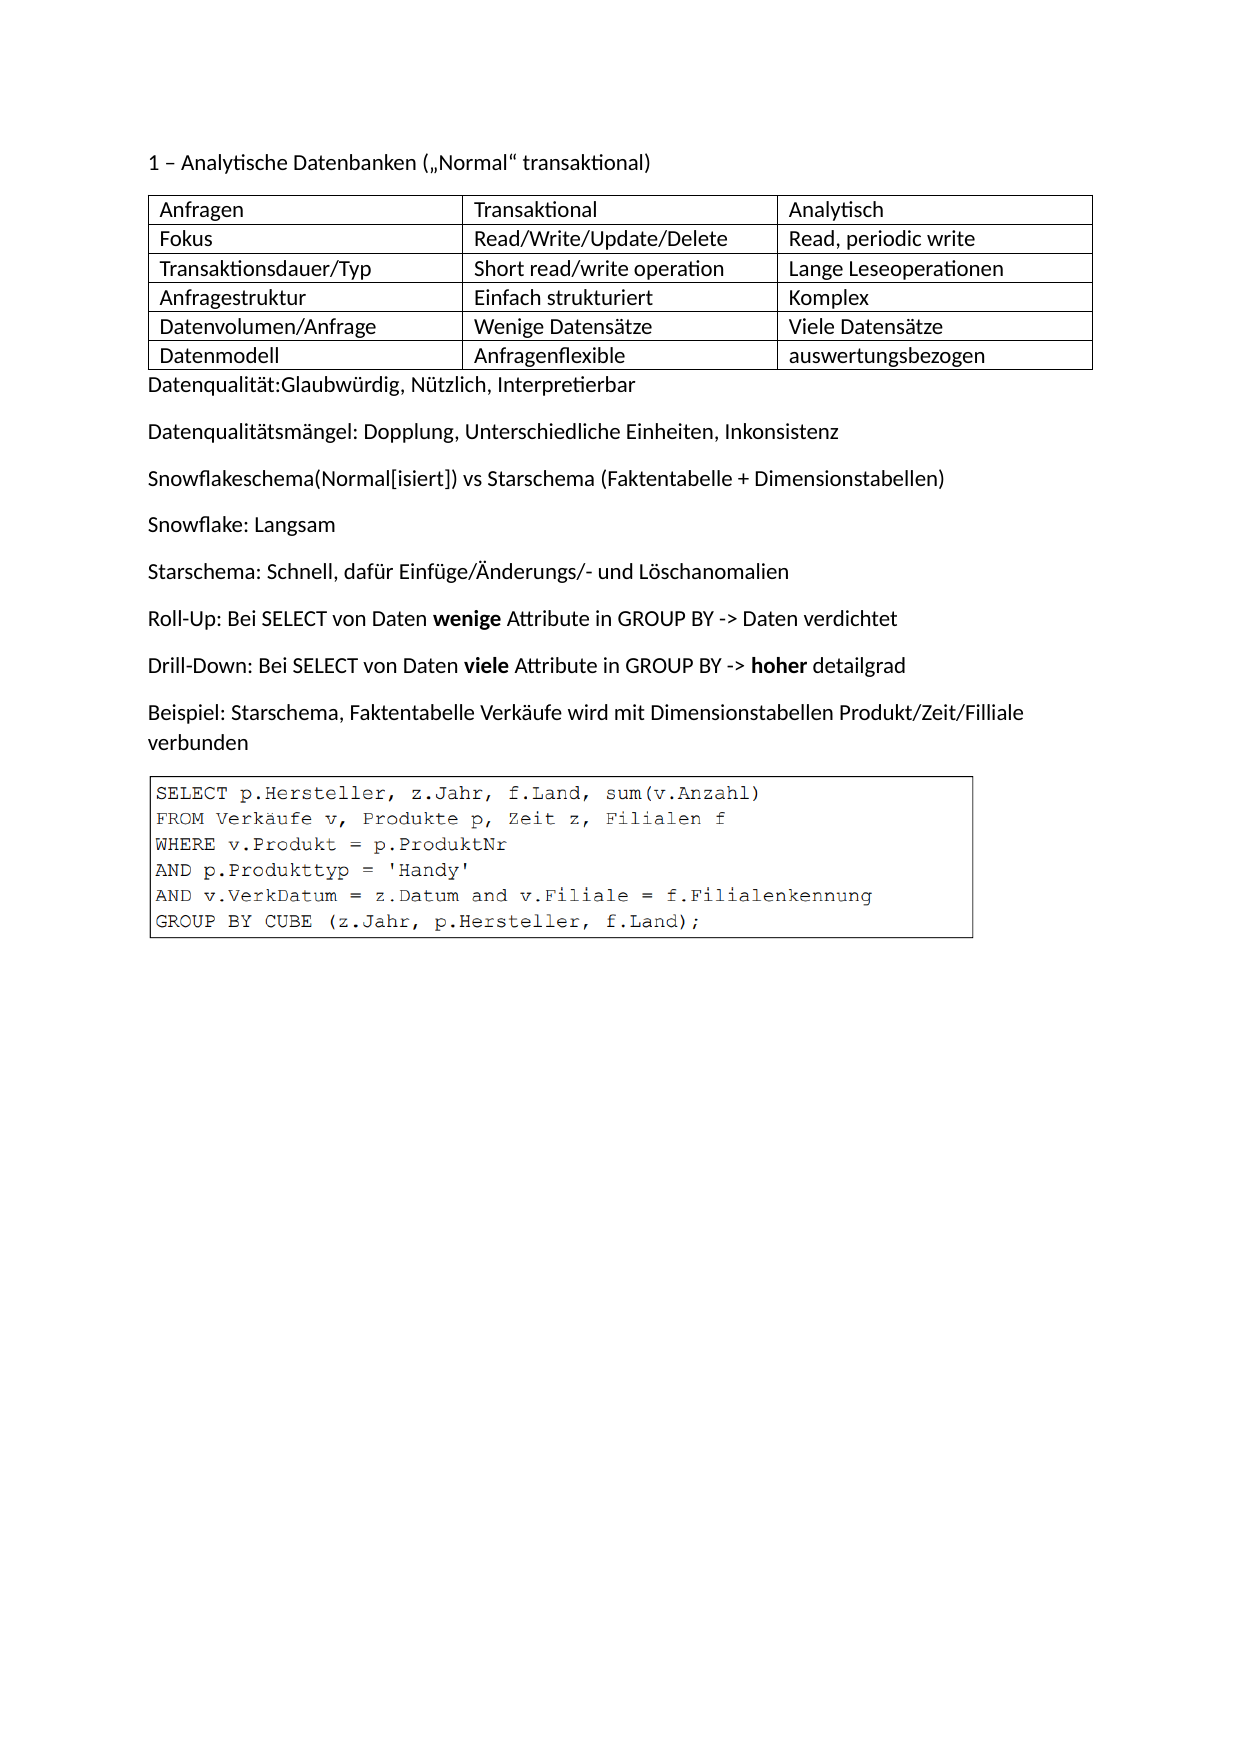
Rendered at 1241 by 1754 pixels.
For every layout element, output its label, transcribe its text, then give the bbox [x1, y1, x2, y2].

text Snowflakeschema(Normal[isiert]) vs Starschema (Faktentabelle + Dimensionstabellen) [148, 464, 1093, 492]
table_cell Anfragenflexible [463, 341, 777, 369]
text Beispiel: Starschema, Faktentabelle Verkäufe wird mit Dimensionstabellen Produkt/Zeit/Filliale verbunden [148, 698, 1093, 756]
table_cell Short read/write operation [463, 254, 777, 282]
text Datenqualität:Glaubwürdig, Nützlich, Interpretierbar [148, 370, 1093, 398]
text Datenqualitätsmängel: Dopplung, Unterschiedliche Einheiten, Inkonsistenz [148, 417, 1093, 445]
text Snowflake: Langsam [148, 511, 1093, 538]
table_cell Read/Write/Update/Delete [463, 225, 777, 253]
table_cell Datenvolumen/Anfrage [149, 312, 462, 340]
table_header Analytisch [778, 196, 1092, 223]
table_cell Viele Datensätze [778, 312, 1092, 340]
table_cell Fokus [149, 225, 462, 253]
table_cell Komplex [778, 283, 1092, 311]
table_cell Transaktionsdauer/Typ [149, 254, 462, 282]
table_cell Anfragestruktur [149, 283, 462, 311]
table_cell Lange Leseoperationen [778, 254, 1092, 282]
table_header Anfragen [149, 196, 462, 223]
table_cell Read, periodic write [778, 225, 1092, 253]
text Drill-Down: Bei SELECT von Daten viele Attribute in GROUP BY -> hoher detailgrad [148, 651, 1093, 679]
table_cell Datenmodell [149, 341, 462, 369]
text Roll-Up: Bei SELECT von Daten wenige Attribute in GROUP BY -> Daten verdichtet [148, 604, 1093, 632]
table_cell Wenige Datensätze [463, 312, 777, 340]
picture [147, 775, 974, 939]
text Starschema: Schnell, dafür Einfüge/Änderungs/- und Löschanomalien [148, 557, 1093, 585]
text 1 – Analytische Datenbanken („Normal“ transaktional) [148, 148, 1093, 176]
table_cell auswertungsbezogen [778, 341, 1092, 369]
table_header Transaktional [463, 196, 777, 223]
table_cell Einfach strukturiert [463, 283, 777, 311]
